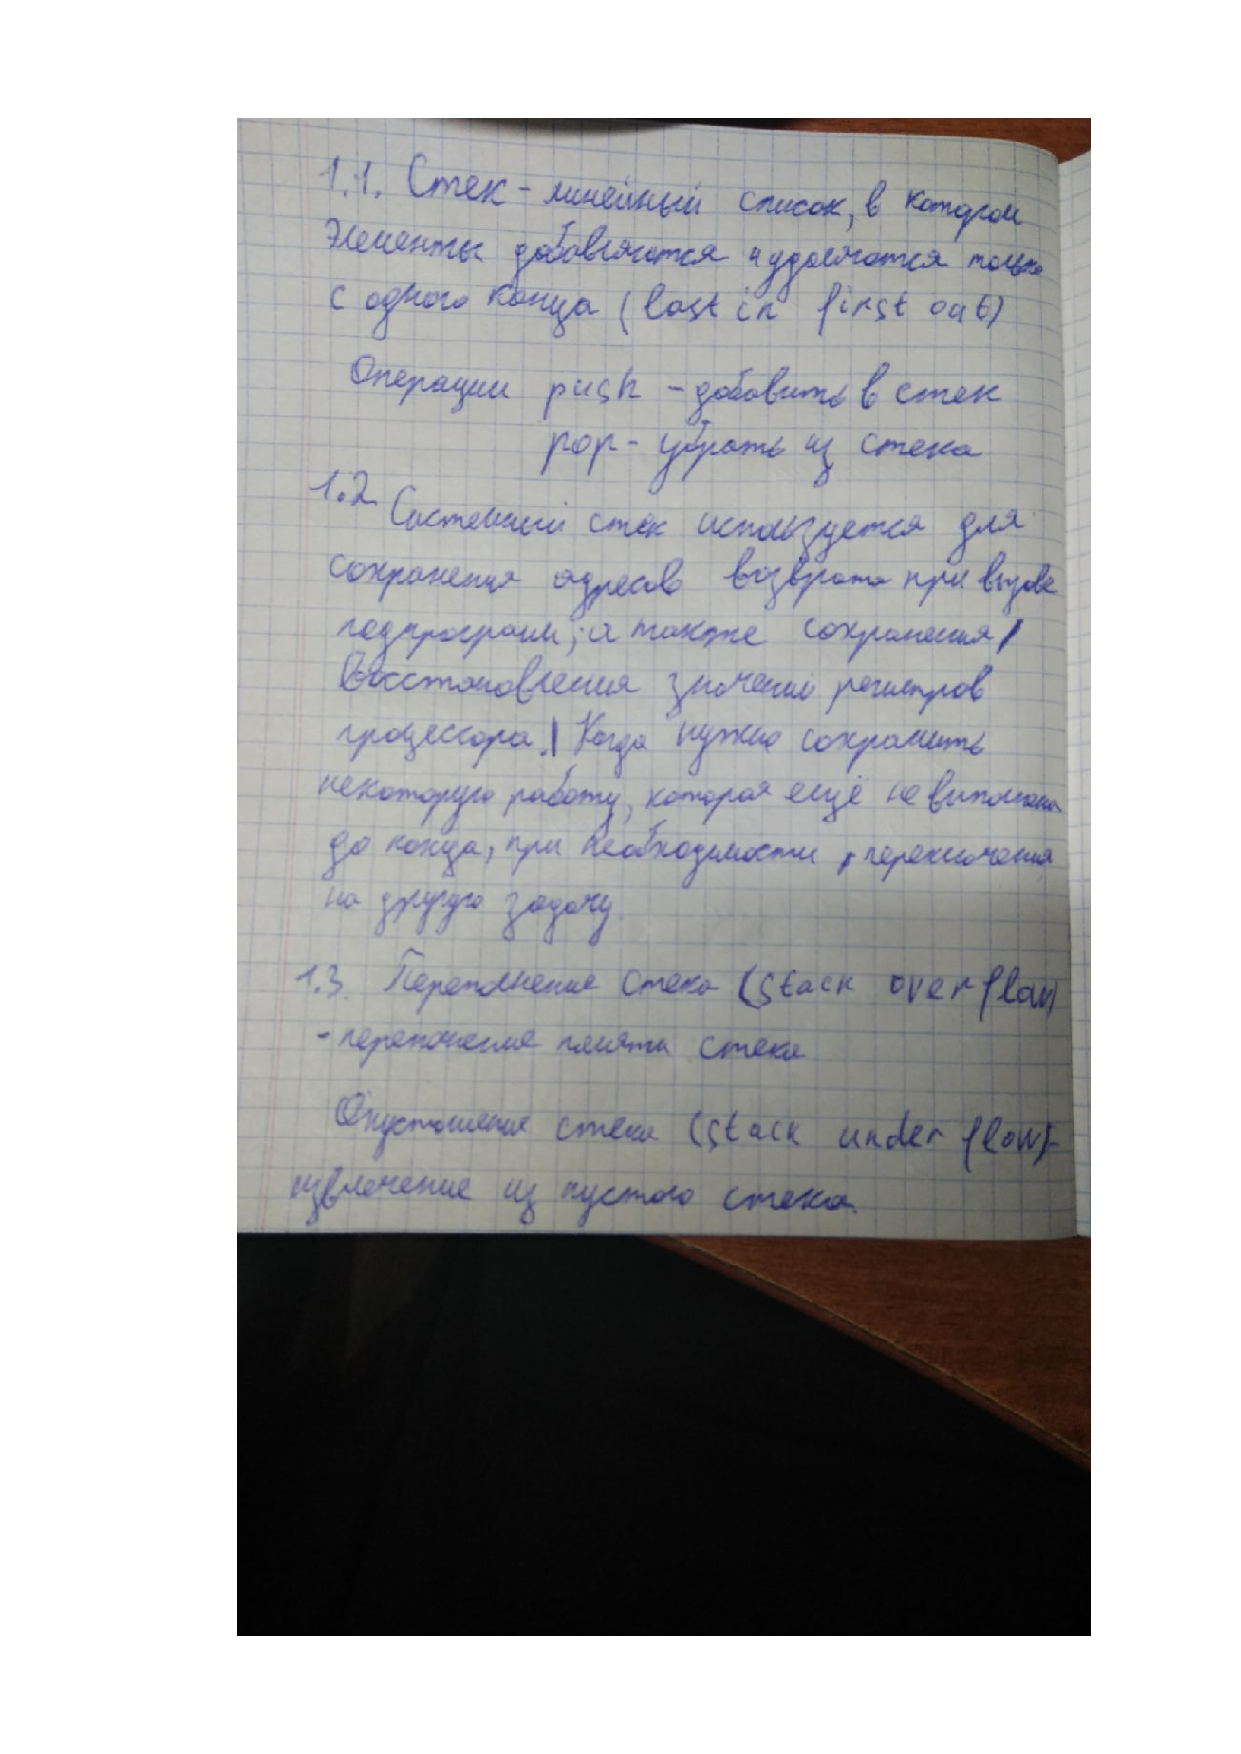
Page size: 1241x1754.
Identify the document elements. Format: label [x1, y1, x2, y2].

picture [237, 118, 1091, 1636]
